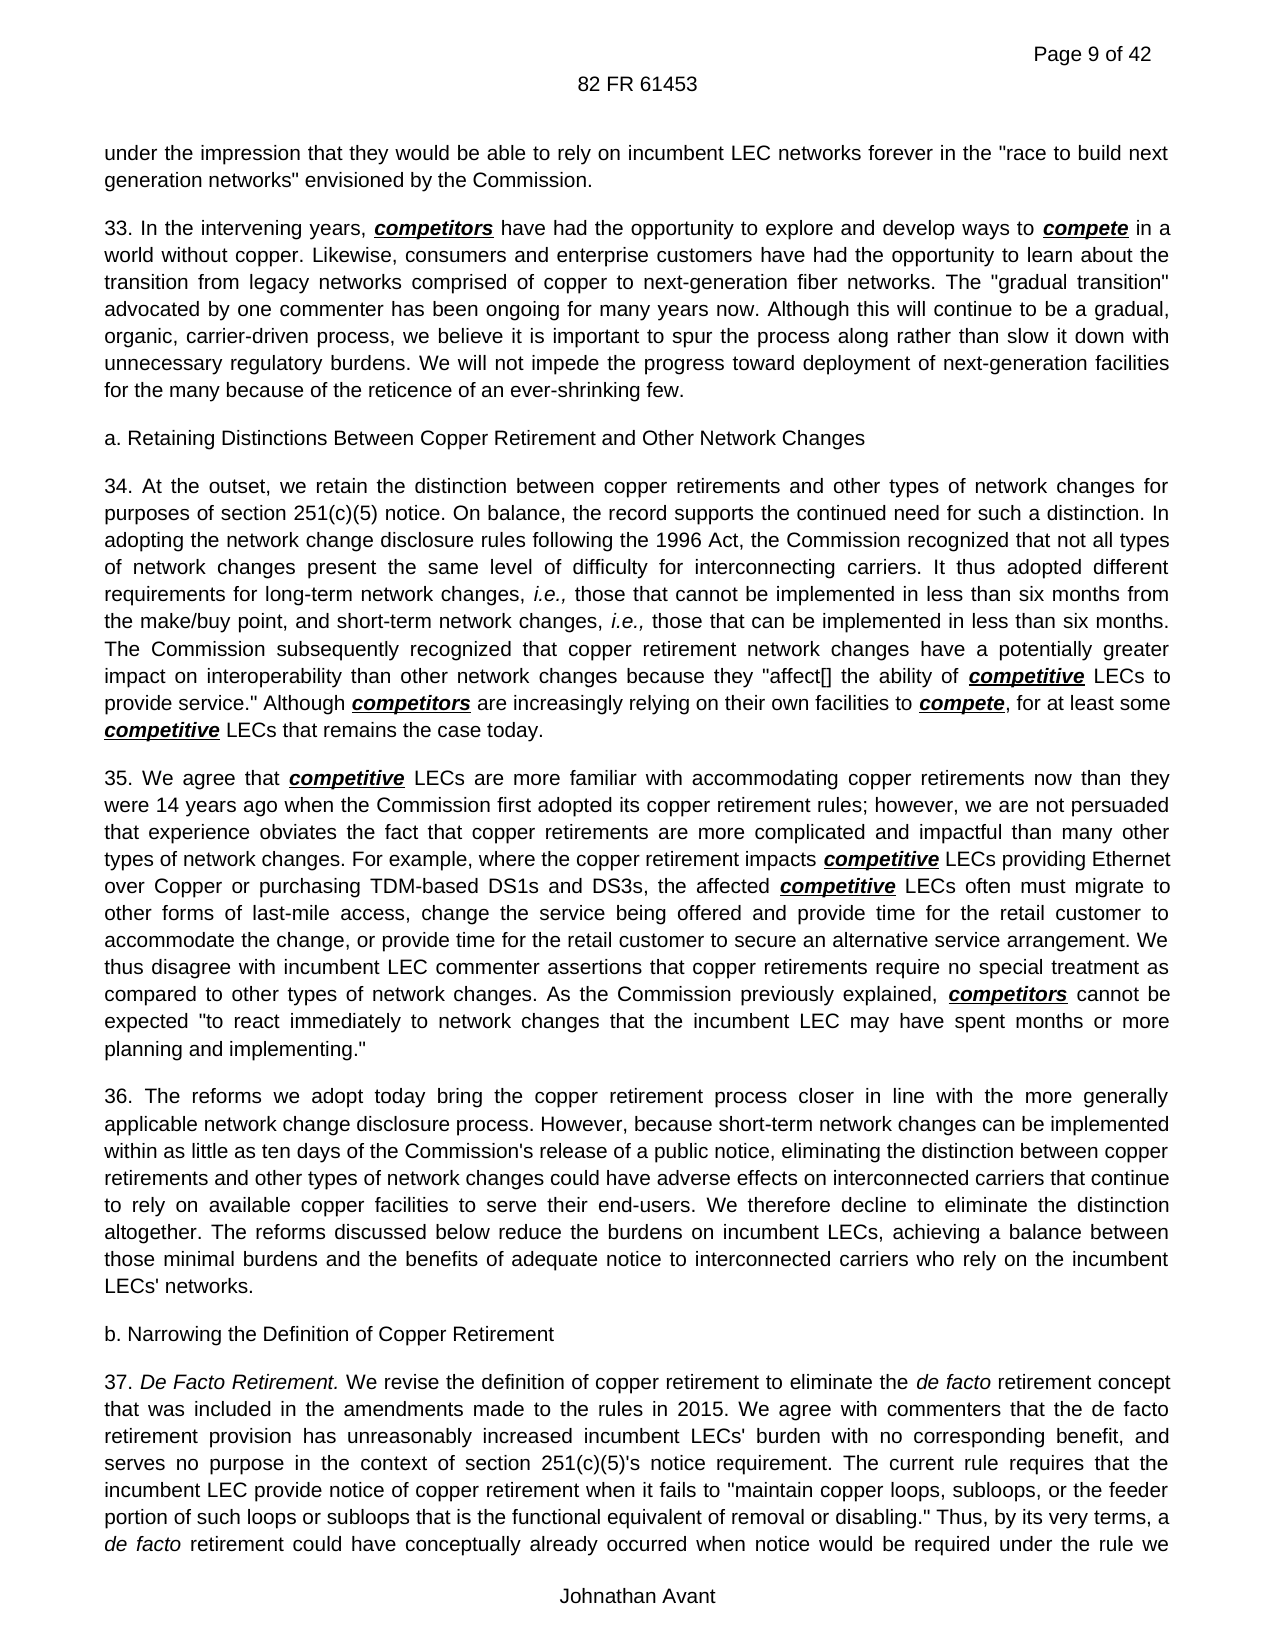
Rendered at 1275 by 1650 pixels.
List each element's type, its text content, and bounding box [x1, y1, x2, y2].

text 33. In the intervening years, competitors have had the opportunity to explore and develop ways to compete in a world without copper. Likewise, consumers and enterprise customers have had the opportunity to learn about the transition from legacy networks comprised of copper to next-generation fiber networks. The "gradual transition" advocated by one commenter has been ongoing for many years now. Although this will continue to be a gradual, organic, carrier-driven process, we believe it is important to spur the process along rather than slow it down with unnecessary regulatory burdens. We will not impede the progress toward deployment of next-generation facilities for the many because of the reticence of an ever-shrinking few. [104, 212, 1171, 402]
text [104, 137, 1171, 192]
text a. Retaining Distinctions Between Copper Retirement and Other Network Changes [104, 423, 1171, 450]
text b. Narrowing the Definition of Copper Retirement [104, 1319, 1171, 1346]
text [104, 1367, 1171, 1556]
text 34. At the outset, we retain the distinction between copper retirements and other types of network changes for purposes of section 251(c)(5) notice. On balance, the record supports the continued need for such a distinction. In adopting the network change disclosure rules following the 1996 Act, the Commission recognized that not all types of network changes present the same level of difficulty for interconnecting carriers. It thus adopted different requirements for long-term network changes, i.e., those that cannot be implemented in less than six months from the make/buy point, and short-term network changes, i.e., those that can be implemented in less than six months. The Commission subsequently recognized that copper retirement network changes have a potentially greater impact on interoperability than other network changes because they "affect[] the ability of competitive LECs to provide service." Although competitors are increasingly relying on their own facilities to compete, for at least some competitive LECs that remains the case today. [104, 471, 1171, 742]
text 35. We agree that competitive LECs are more familiar with accommodating copper retirements now than they were 14 years ago when the Commission first adopted its copper retirement rules; however, we are not persuaded that experience obviates the fact that copper retirements are more complicated and impactful than many other types of network changes. For example, where the copper retirement impacts competitive LECs providing Ethernet over Copper or purchasing TDM-based DS1s and DS3s, the affected competitive LECs often must migrate to other forms of last-mile access, change the service being offered and provide time for the retail customer to accommodate the change, or provide time for the retail customer to secure an alternative service arrangement. We thus disagree with incumbent LEC commenter assertions that copper retirements require no special treatment as compared to other types of network changes. As the Commission previously explained, competitors cannot be expected "to react immediately to network changes that the incumbent LEC may have spent months or more planning and implementing." [104, 762, 1171, 1060]
text 36. The reforms we adopt today bring the copper retirement process closer in line with the more generally applicable network change disclosure process. However, because short-term network changes can be implemented within as little as ten days of the Commission's release of a public notice, eliminating the distinction between copper retirements and other types of network changes could have adverse effects on interconnected carriers that continue to rely on available copper facilities to serve their end-users. We therefore decline to eliminate the distinction altogether. The reforms discussed below reduce the burdens on incumbent LECs, achieving a balance between those minimal burdens and the benefits of adequate notice to interconnected carriers who rely on the incumbent LECs' networks. [104, 1081, 1171, 1298]
